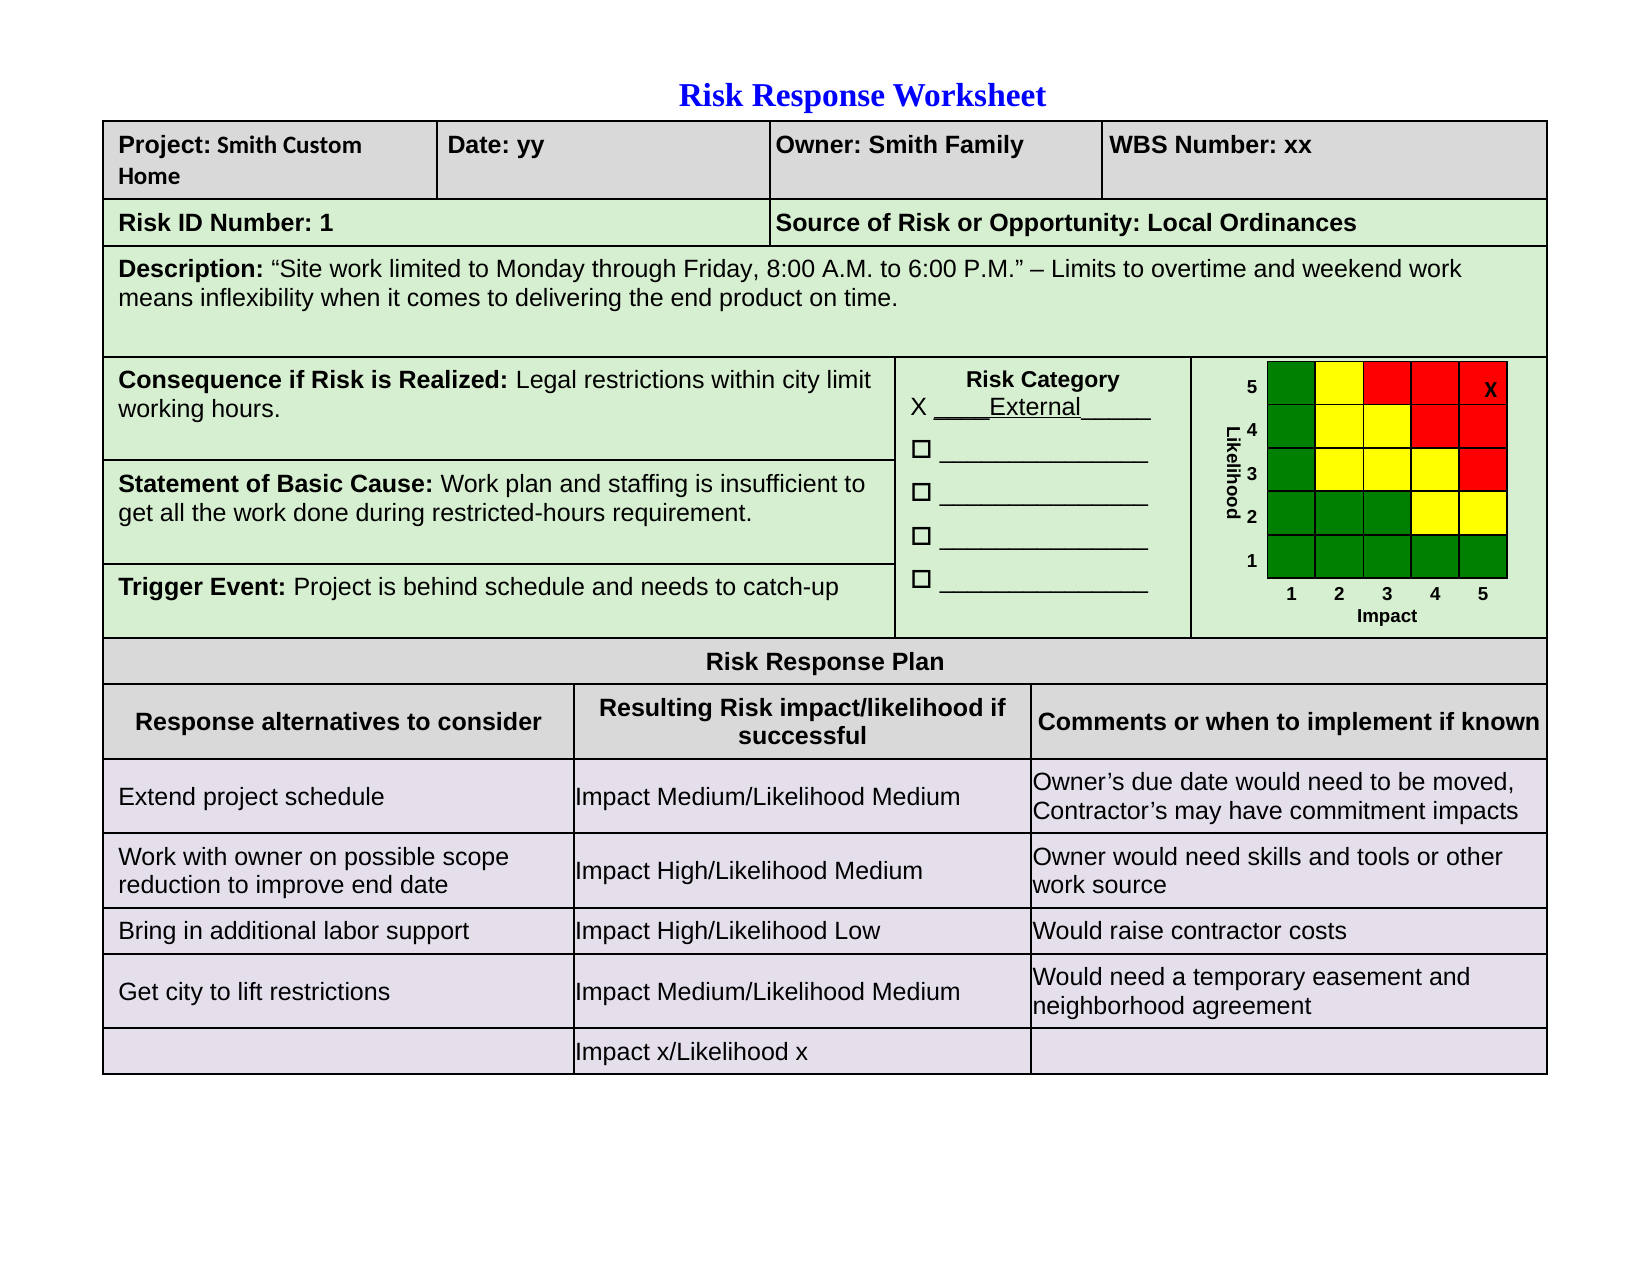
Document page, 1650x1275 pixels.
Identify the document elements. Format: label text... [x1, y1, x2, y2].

table_cell Work with owner on possible scope reduction to improve end date [104, 834, 573, 907]
table_cell Would raise contractor costs [1032, 909, 1546, 953]
table_cell Risk ID Number: 1 [104, 200, 769, 245]
table_cell Extend project schedule [104, 760, 573, 832]
table_cell Would need a temporary easement and neighborhood agreement [1032, 955, 1546, 1027]
table_cell [1032, 1029, 1546, 1073]
table_cell Statement of Basic Cause: Work plan and staffing is insufficient to get all the work done during restricted-hours requirement. [104, 461, 894, 563]
table_cell Risk Category X ____External_____ _______________ _______________ _______________ _______________ [896, 358, 1190, 637]
table_header Date: yy [438, 122, 769, 198]
table_cell Impact Medium/Likelihood Medium [575, 760, 1030, 832]
table_cell [104, 1029, 573, 1073]
table_cell Resulting Risk impact/likelihood if successful [575, 685, 1030, 758]
table_cell Comments or when to implement if known [1032, 685, 1546, 758]
table_cell Trigger Event: Project is behind schedule and needs to catch-up [104, 565, 894, 637]
table_cell [1192, 358, 1546, 637]
table_cell Impact Medium/Likelihood Medium [575, 955, 1030, 1027]
table_header Project: Smith Custom Home [104, 122, 436, 198]
table_cell Description: “Site work limited to Monday through Friday, 8:00 A.M. to 6:00 P.M.” – Limits to overtime and weekend work means inflexibility when it comes to delivering the end product on time. [104, 247, 1546, 356]
table_cell Impact High/Likelihood Medium [575, 834, 1030, 907]
table_cell Response alternatives to consider [104, 685, 573, 758]
table_cell Risk Response Plan [104, 639, 1546, 683]
table_cell Source of Risk or Opportunity: Local Ordinances [771, 200, 1546, 245]
table_cell Bring in additional labor support [104, 909, 573, 953]
table_header WBS Number: xx [1103, 122, 1546, 198]
table_cell Consequence if Risk is Realized: Legal restrictions within city limit working hours. [104, 358, 894, 459]
table_cell Impact x/Likelihood x [575, 1029, 1030, 1073]
table_cell Owner’s due date would need to be moved, Contractor’s may have commitment impacts [1032, 760, 1546, 832]
table_cell Impact High/Likelihood Low [575, 909, 1030, 953]
table_cell Owner would need skills and tools or other work source [1032, 834, 1546, 907]
table_cell Get city to lift restrictions [104, 955, 573, 1027]
table_header Owner: Smith Family [771, 122, 1101, 198]
